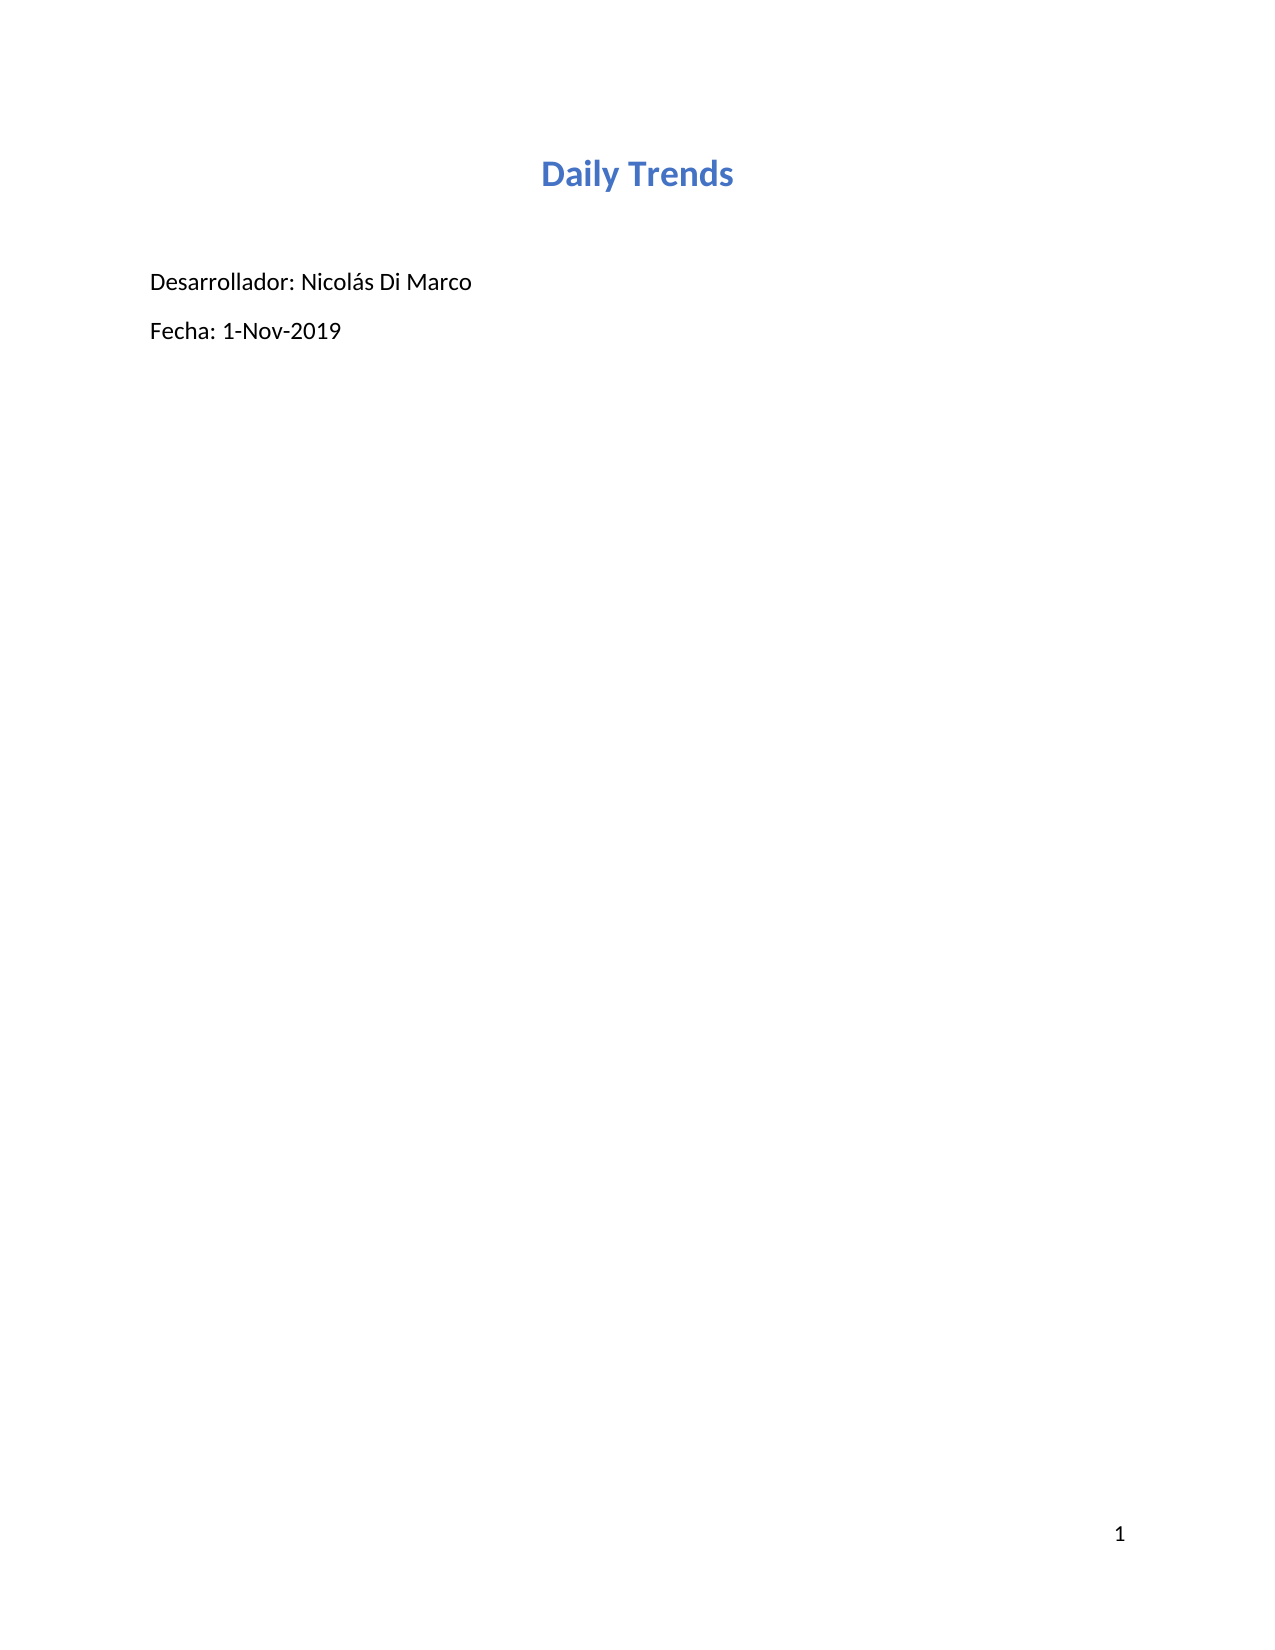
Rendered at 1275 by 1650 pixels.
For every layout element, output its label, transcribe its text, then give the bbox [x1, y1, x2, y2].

text Daily Trends [150, 150, 1125, 196]
text Desarrollador: Nicolás Di Marco [150, 266, 1125, 296]
text Fecha: 1-Nov-2019 [150, 315, 1125, 346]
